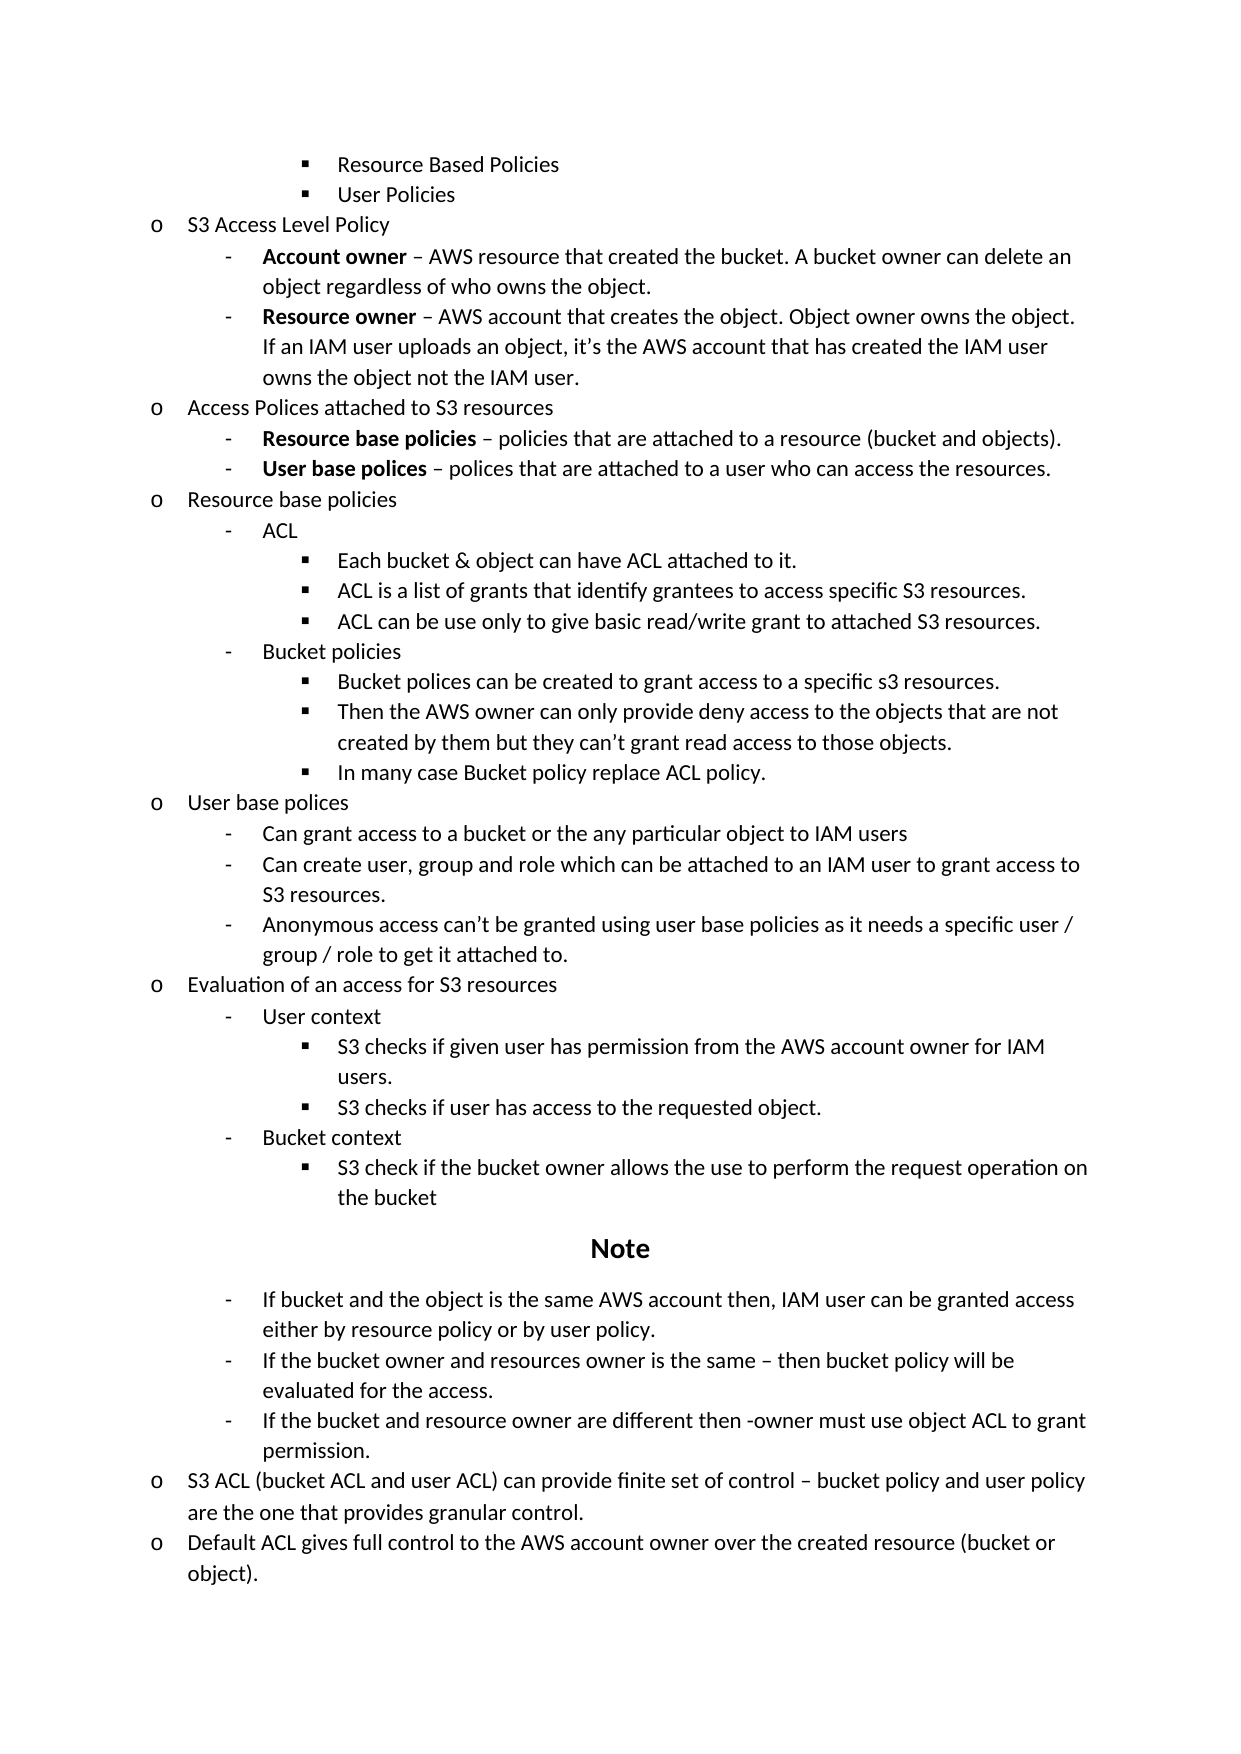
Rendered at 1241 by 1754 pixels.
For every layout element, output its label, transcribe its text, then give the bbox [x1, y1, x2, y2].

list Resource Based Policies [300, 150, 1090, 178]
list In many case Bucket policy replace ACL policy. [300, 758, 1090, 786]
list S3 ACL (bucket ACL and user ACL) can provide finite set of control – bucket policy and user policy are the one that provides granular control. [150, 1467, 1090, 1526]
list ACL can be use only to give basic read/write grant to attached S3 resources. [300, 607, 1090, 635]
list User base polices [150, 788, 1090, 817]
text Note [150, 1230, 1090, 1266]
list Can create user, group and role which can be attached to an IAM user to grant access to S3 resources. [225, 850, 1090, 908]
list If the bucket owner and resources owner is the same – then bucket policy will be evaluated for the access. [225, 1346, 1090, 1404]
list S3 checks if given user has permission from the AWS account owner for IAM users. [300, 1032, 1090, 1091]
list Can grant access to a bucket or the any particular object to IAM users [225, 819, 1090, 848]
list S3 Access Level Policy [150, 210, 1090, 239]
list Bucket policies [225, 637, 1090, 665]
list ACL is a list of grants that identify grantees to access specific S3 resources. [300, 577, 1090, 605]
list Then the AWS owner can only provide deny access to the objects that are not created by them but they can’t grant read access to those objects. [300, 697, 1090, 756]
list ACL [225, 516, 1090, 544]
list Resource base policies [150, 485, 1090, 514]
list User Policies [300, 180, 1090, 208]
list Each bucket & object can have ACL attached to it. [300, 546, 1090, 574]
list Evaluation of an access for S3 resources [150, 971, 1090, 1000]
list User context [225, 1002, 1090, 1030]
list User base polices – polices that are attached to a user who can access the resources. [225, 454, 1090, 483]
list If the bucket and resource owner are different then -owner must use object ACL to grant permission. [225, 1406, 1090, 1464]
list Bucket context [225, 1123, 1090, 1151]
list Default ACL gives full control to the AWS account owner over the created resource (bucket or object). [150, 1528, 1090, 1587]
list Resource owner – AWS account that creates the object. Object owner owns the object. If an IAM user uploads an object, it’s the AWS account that has created the IAM user owns the object not the IAM user. [225, 302, 1090, 391]
list S3 check if the bucket owner allows the use to perform the request operation on the bucket [300, 1153, 1090, 1211]
list Access Polices attached to S3 resources [150, 393, 1090, 422]
list If bucket and the object is the same AWS account then, IAM user can be granted access either by resource policy or by user policy. [225, 1285, 1090, 1343]
list S3 checks if user has access to the requested object. [300, 1093, 1090, 1121]
list Account owner – AWS resource that created the bucket. A bucket owner can delete an object regardless of who owns the object. [225, 242, 1090, 300]
list Resource base policies – policies that are attached to a resource (bucket and objects). [225, 424, 1090, 452]
list Anonymous access can’t be granted using user base policies as it needs a specific user / group / role to get it attached to. [225, 910, 1090, 968]
list Bucket polices can be created to grant access to a specific s3 resources. [300, 667, 1090, 695]
